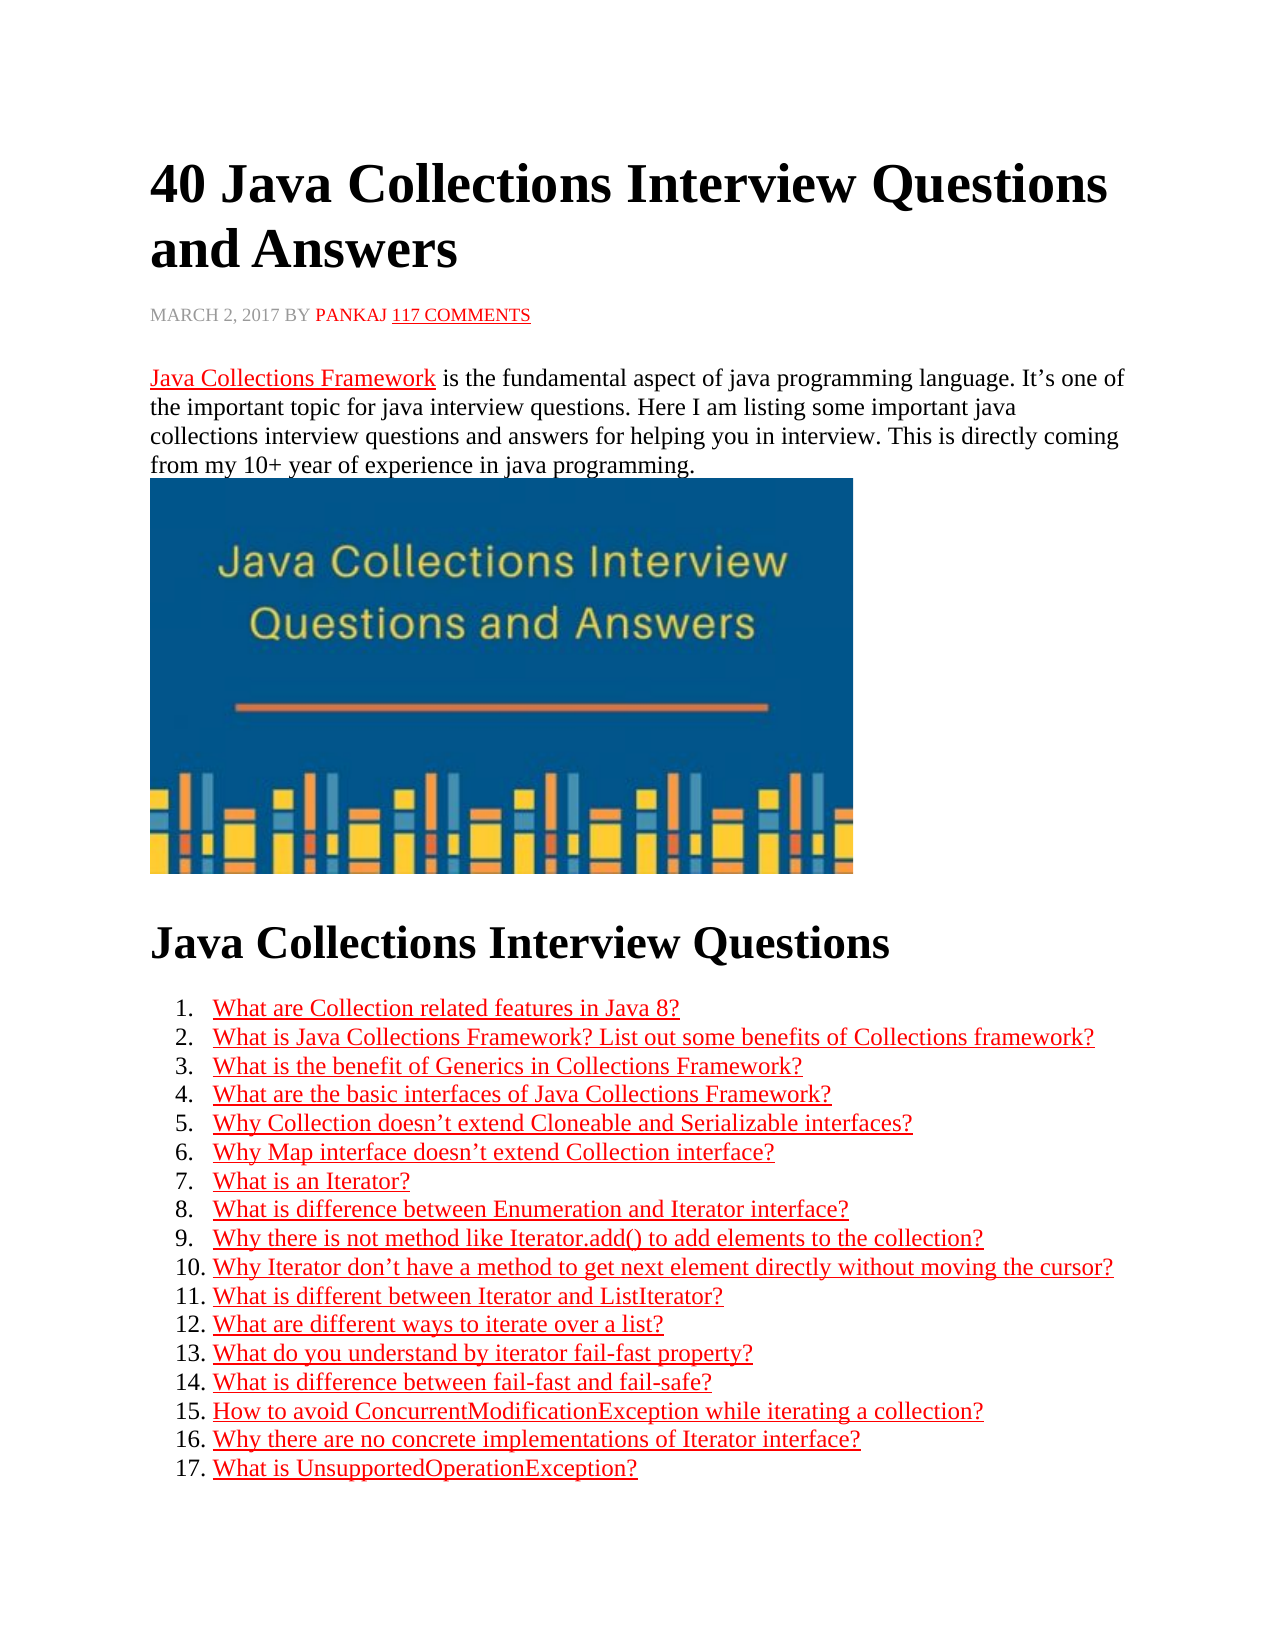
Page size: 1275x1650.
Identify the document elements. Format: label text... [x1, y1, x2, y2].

list Why Iterator don’t have a method to get next element directly without moving the cursor? [175, 1252, 1125, 1281]
list What are the basic interfaces of Java Collections Framework? [175, 1079, 1125, 1108]
list What are Collection related features in Java 8? [175, 993, 1125, 1022]
picture [150, 478, 854, 874]
list What is difference between Enumeration and Iterator interface? [175, 1194, 1125, 1223]
text MARCH 2, 2017 BY PANKAJ 117 COMMENTS [150, 304, 1125, 326]
list Why Collection doesn’t extend Cloneable and Serializable interfaces? [175, 1108, 1125, 1137]
list What is UnsupportedOperationException? [175, 1453, 1125, 1482]
list What is Java Collections Framework? List out some benefits of Collections framework? [175, 1022, 1125, 1051]
list What is difference between fail-fast and fail-safe? [175, 1367, 1125, 1396]
list What do you understand by iterator fail-fast property? [175, 1338, 1125, 1367]
list What is an Iterator? [175, 1166, 1125, 1194]
list Why there are no concrete implementations of Iterator interface? [175, 1424, 1125, 1453]
list Why there is not method like Iterator.add() to add elements to the collection? [175, 1223, 1125, 1252]
list Why Map interface doesn’t extend Collection interface? [175, 1137, 1125, 1166]
text 40 Java Collections Interview Questions and Answers [150, 150, 1125, 279]
list What is different between Iterator and ListIterator? [175, 1281, 1125, 1309]
list How to avoid ConcurrentModificationException while iterating a collection? [175, 1396, 1125, 1424]
list What are different ways to iterate over a list? [175, 1309, 1125, 1338]
list What is the benefit of Generics in Collections Framework? [175, 1051, 1125, 1079]
text Java Collections Interview Questions [150, 914, 1125, 968]
